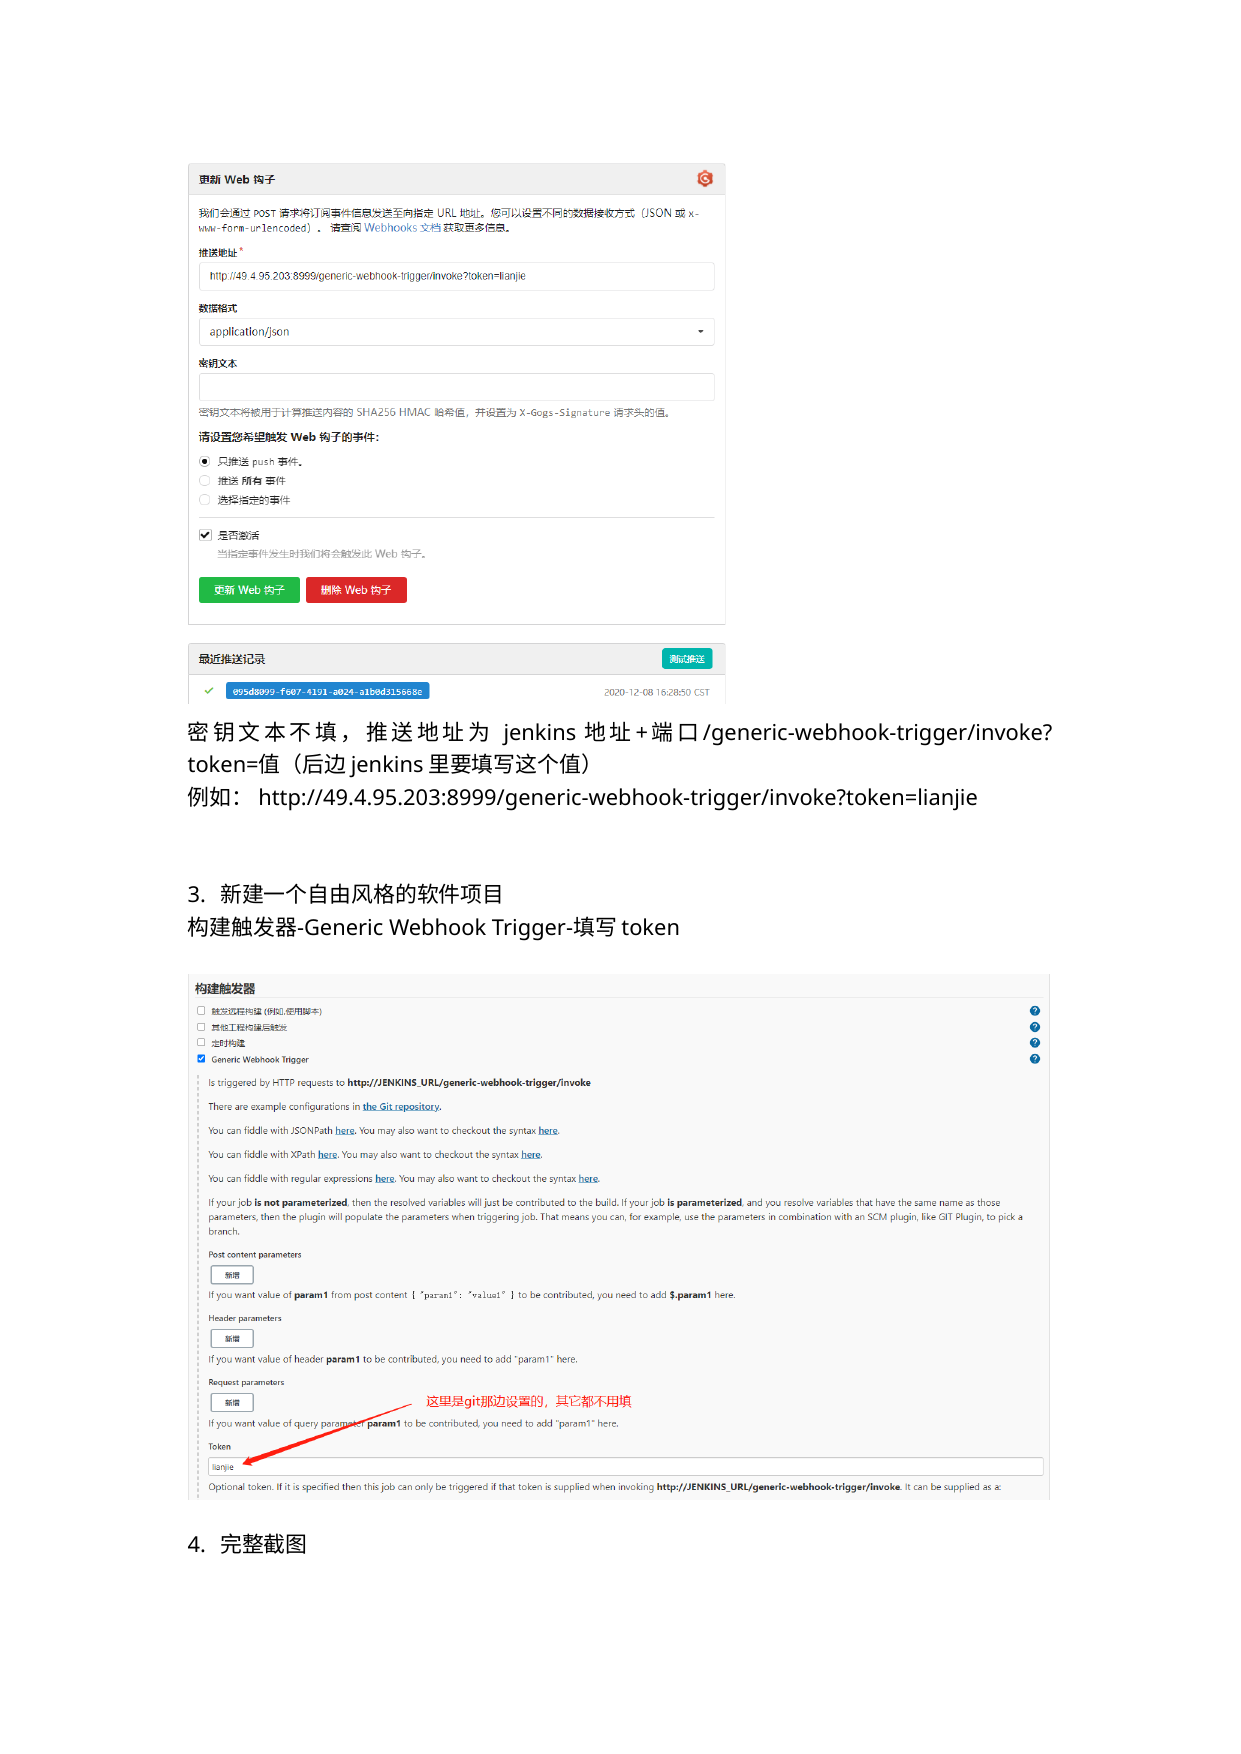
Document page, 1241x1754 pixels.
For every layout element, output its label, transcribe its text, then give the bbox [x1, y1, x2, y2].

picture [187, 162, 726, 704]
list 例如： http://49.4.95.203:8999/generic-webhook-trigger/invoke?token=lianjie [187, 779, 1053, 812]
picture [187, 974, 1052, 1500]
list 构建触发器-Generic Webhook Trigger-填写token [187, 909, 1053, 942]
list 新建一个自由风格的软件项目 [187, 877, 1053, 909]
list 密钥文本不填，推送地址为 jenkins地址+端口/generic-webhook-trigger/invoke?token=值（后边jenkins里要填写这个值） [187, 714, 1053, 779]
list 完整截图 [187, 1527, 1053, 1559]
